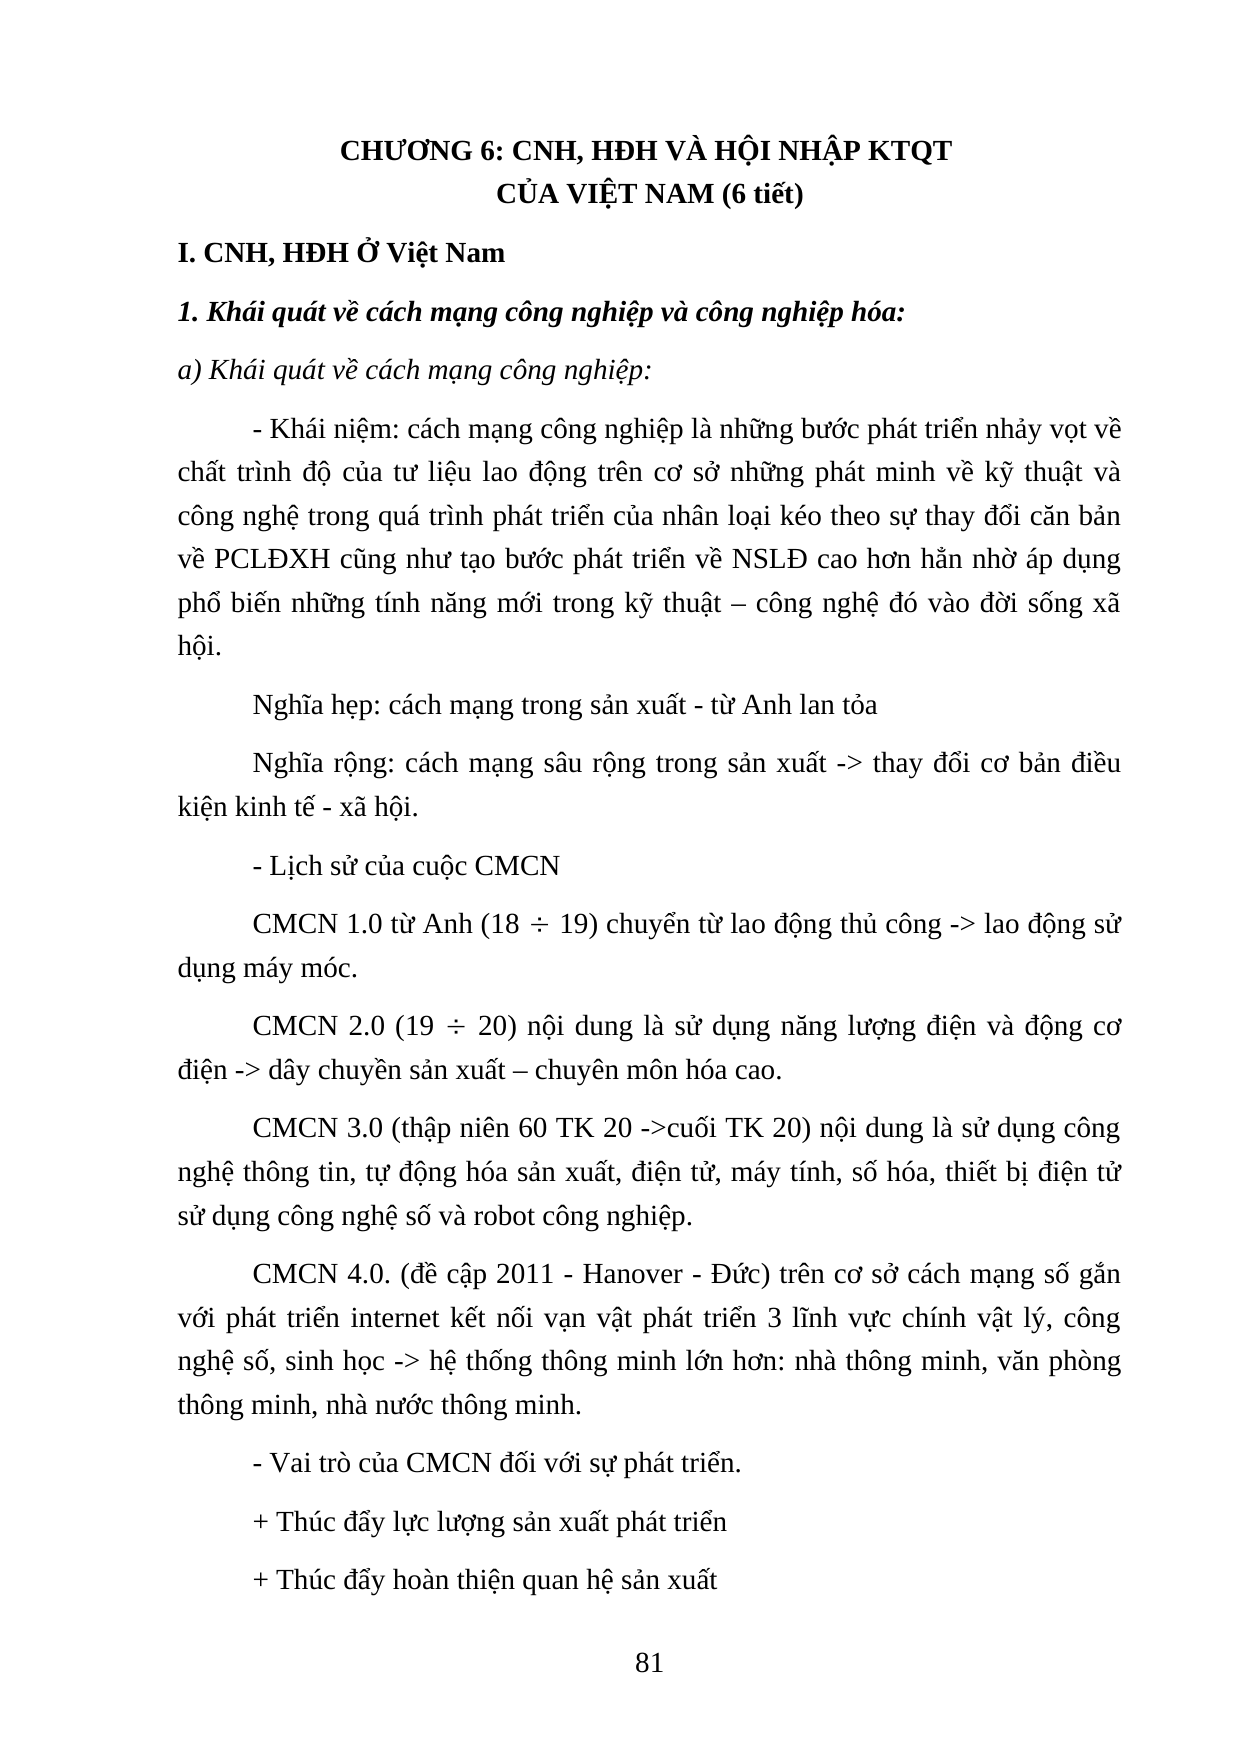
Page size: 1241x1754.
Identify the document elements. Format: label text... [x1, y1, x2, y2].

text - Vai trò của CMCN đối với sự phát triển. [177, 1445, 1122, 1479]
text Nghĩa hẹp: cách mạng trong sản xuất - từ Anh lan tỏa [177, 687, 1122, 721]
text CMCN 3.0 (thập niên 60 TK 20 ->cuối TK 20) nội dung là sử dụng công nghệ thông tin, tự động hóa sản xuất, điện tử, máy tính, số hóa, thiết bị điện tử sử dụng công nghệ số và robot công nghiệp. [177, 1111, 1122, 1231]
text 1. Khái quát về cách mạng công nghiệp và công nghiệp hóa: [177, 294, 1122, 327]
text CMCN 1.0 từ Anh (18 19) chuyển từ lao động thủ công -> lao động sử dụng máy móc. [177, 906, 1122, 983]
text Nghĩa rộng: cách mạng sâu rộng trong sản xuất -> thay đổi cơ bản điều kiện kinh tế - xã hội. [177, 746, 1122, 823]
text + Thúc đẩy lực lượng sản xuất phát triển [177, 1504, 1122, 1537]
text CMCN 4.0. (đề cập 2011 - Hanover - Đức) trên cơ sở cách mạng số gắn với phát triển internet kết nối vạn vật phát triển 3 lĩnh vực chính vật lý, công nghệ số, sinh học -> hệ thống thông minh lớn hơn: nhà thông minh, văn phòng thông minh, nhà nước thông minh. [177, 1256, 1122, 1420]
text - Khái niệm: cách mạng công nghiệp là những bước phát triển nhảy vọt về chất trình độ của tư liệu lao động trên cơ sở những phát minh về kỹ thuật và công nghệ trong quá trình phát triển của nhân loại kéo theo sự thay đổi căn bản về PCLĐXH cũng như tạo bước phát triển về NSLĐ cao hơn hẳn nhờ áp dụng phổ biến những tính năng mới trong kỹ thuật – công nghệ đó vào đời sống xã hội. [177, 411, 1122, 662]
text a) Khái quát về cách mạng công nghiệp: [177, 352, 1122, 386]
text + Thúc đẩy hoàn thiện quan hệ sản xuất [177, 1562, 1122, 1596]
text I. CNH, HĐH Ở Việt Nam [177, 235, 1122, 269]
text - Lịch sử của cuộc CMCN [177, 848, 1122, 881]
text CMCN 2.0 (19 20) nội dung là sử dụng năng lượng điện và động cơ điện -> dây chuyền sản xuất – chuyên môn hóa cao. [177, 1008, 1122, 1086]
text CHƯƠNG 6: CNH, HĐH VÀ HỘI NHẬP KTQT CỦA VIỆT NAM (6 tiết) [177, 133, 1122, 210]
